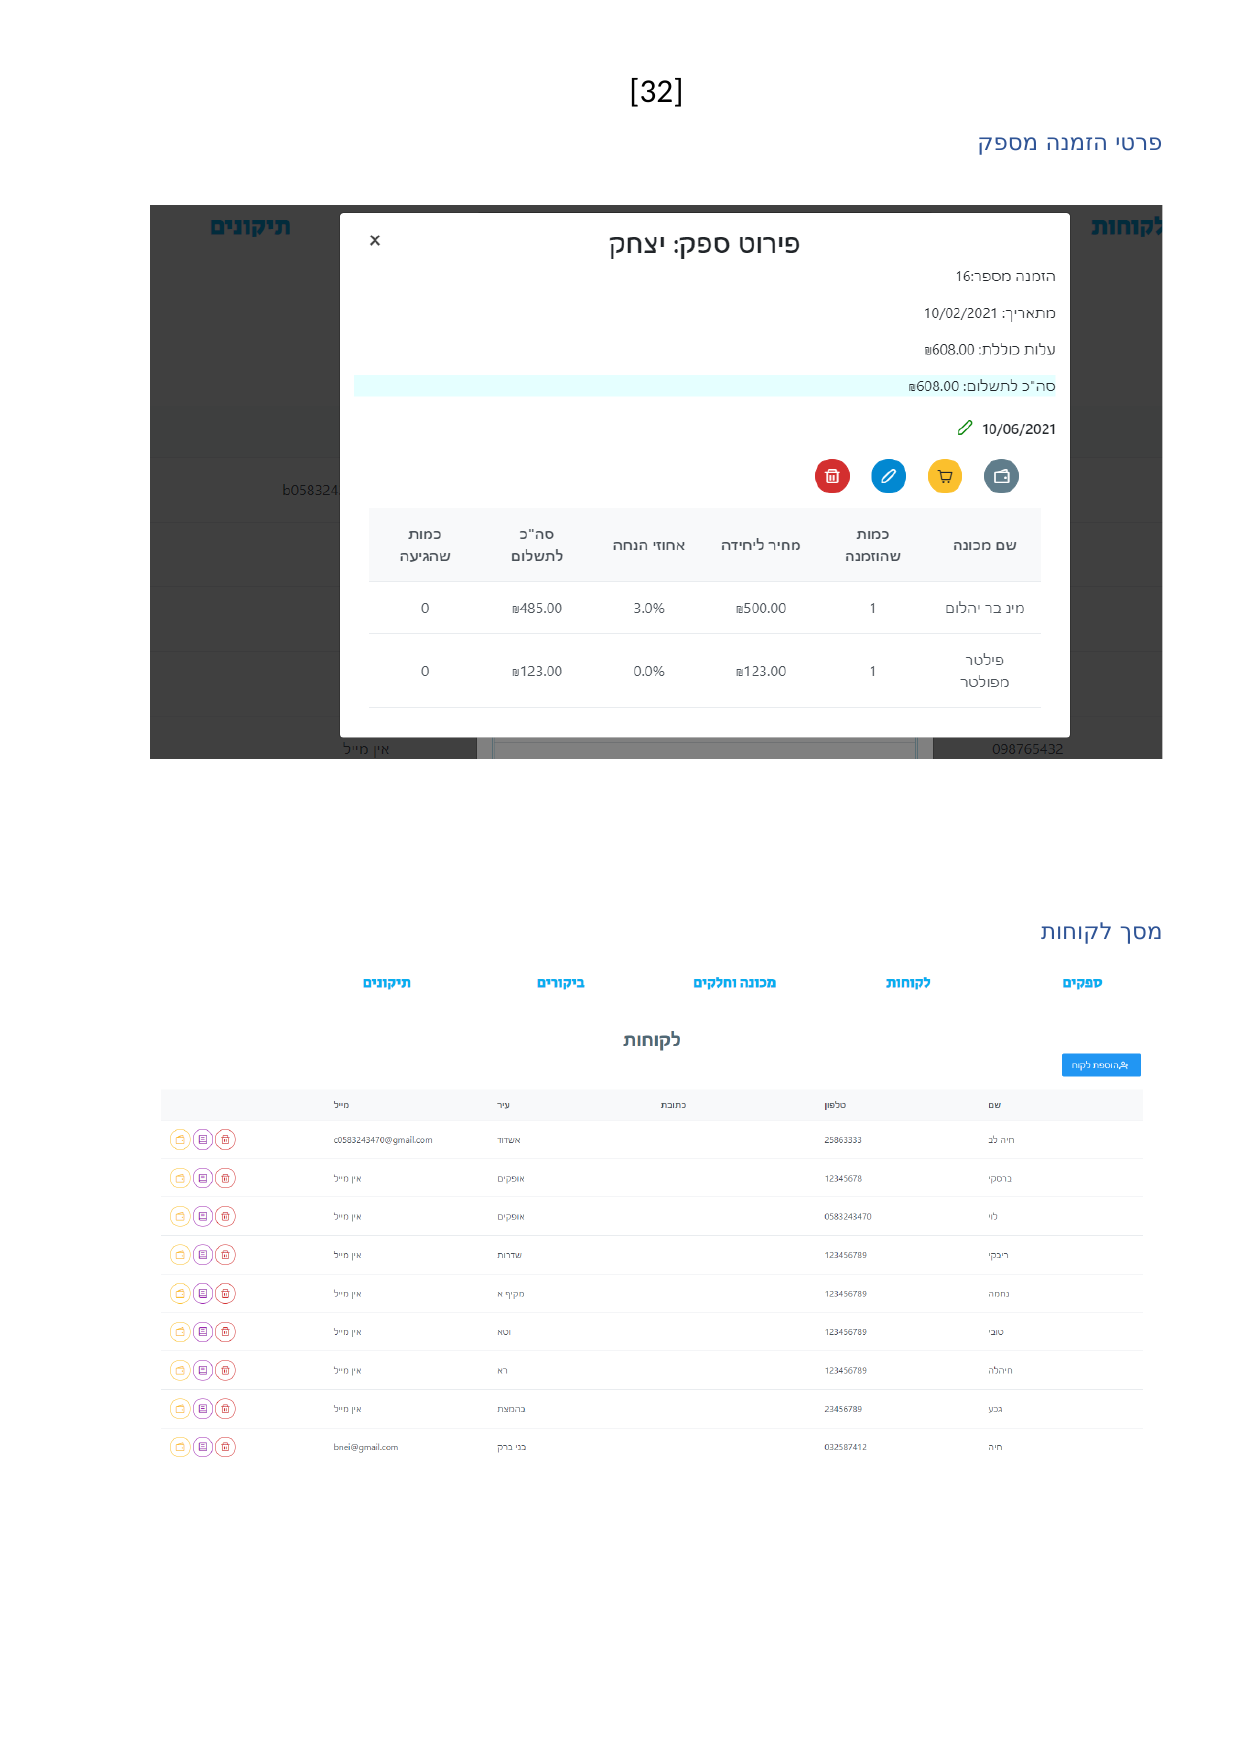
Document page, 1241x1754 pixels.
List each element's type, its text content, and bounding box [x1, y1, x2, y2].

picture [150, 205, 1163, 759]
picture [150, 963, 1163, 1464]
subtitle פרטי הזמנה מספק [150, 129, 1162, 156]
text מסך לקוחות [150, 918, 1162, 945]
